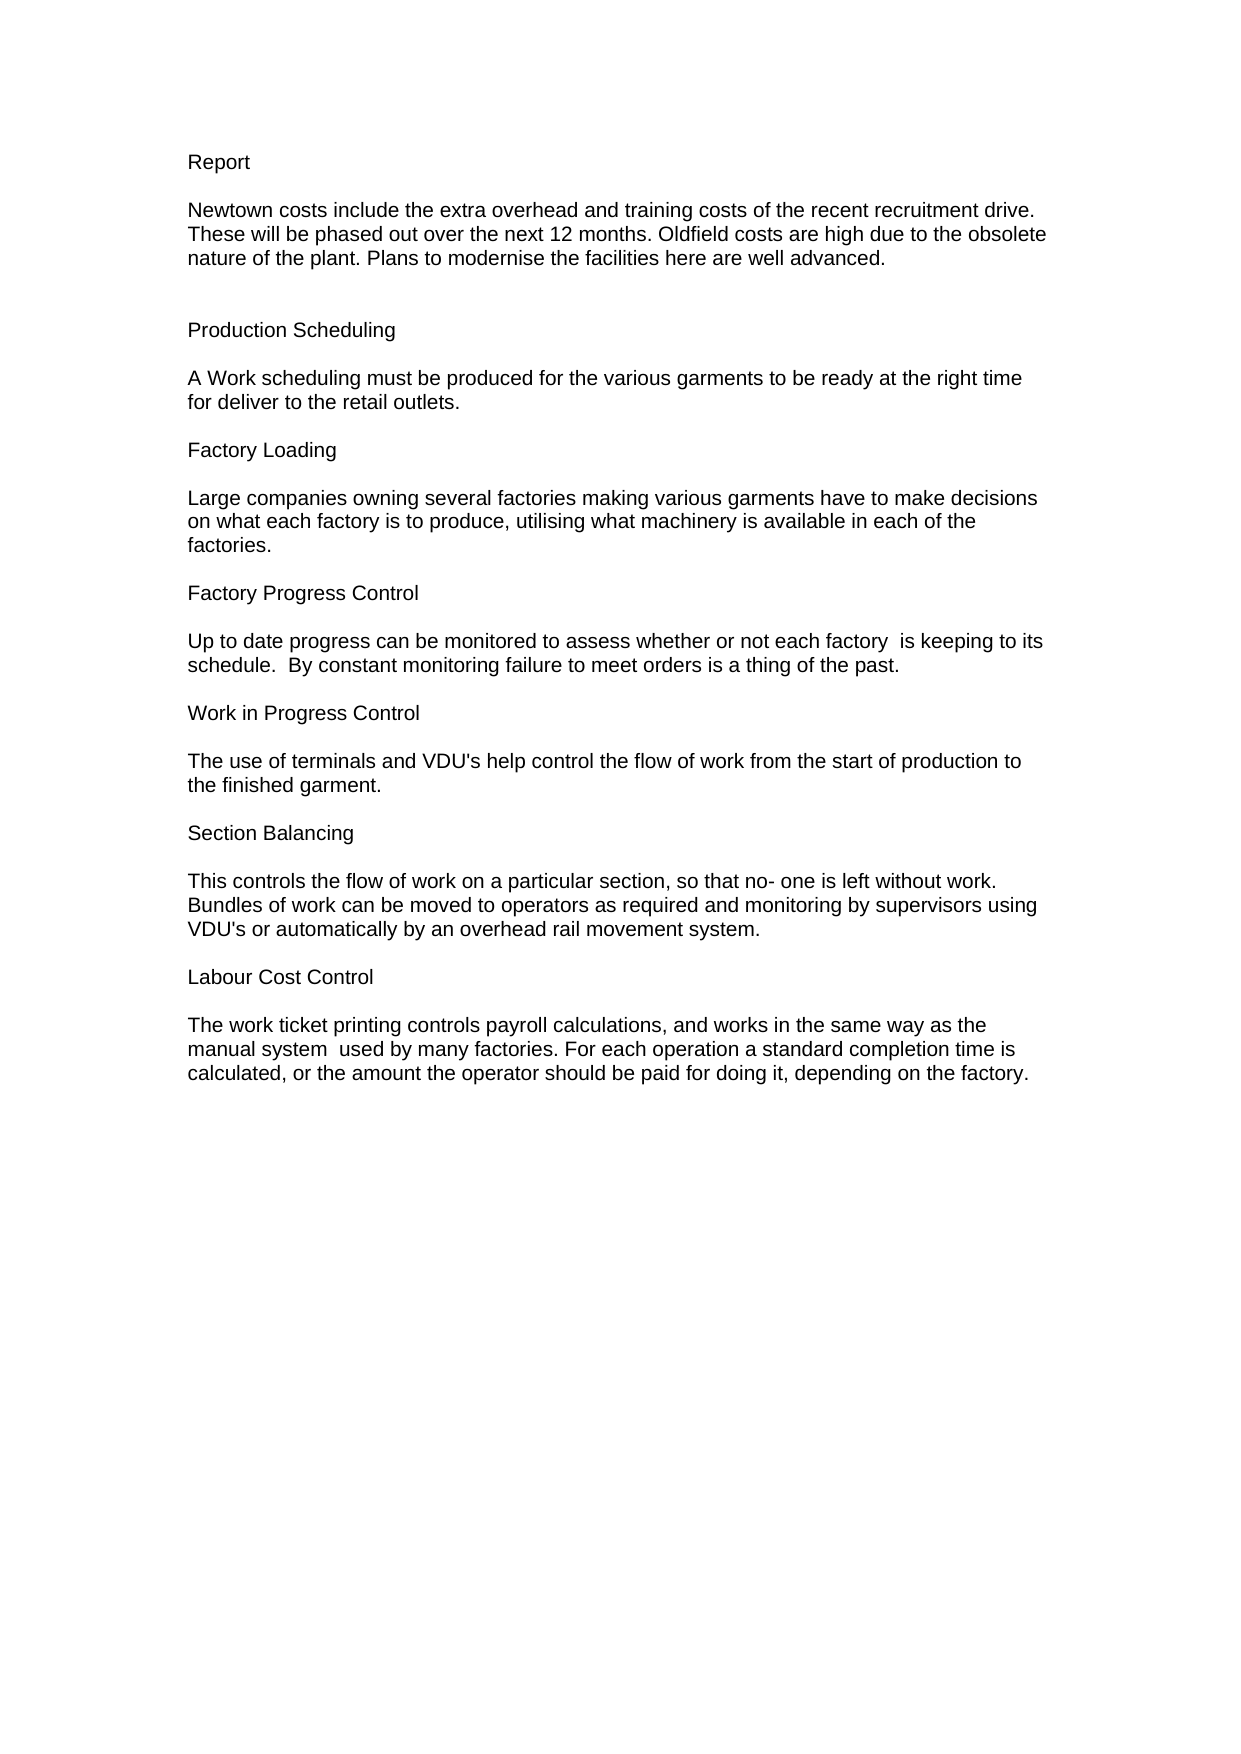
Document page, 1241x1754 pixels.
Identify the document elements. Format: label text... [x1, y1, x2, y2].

text This controls the flow of work on a particular section, so that no- one is left without work. Bundles of work can be moved to operators as required and monitoring by supervisors using VDU's or automatically by an overhead rail movement system. [187, 869, 1053, 941]
text Report [187, 150, 1053, 174]
text Production Scheduling [187, 318, 1053, 342]
text Factory Progress Control [187, 581, 1053, 605]
text Section Balancing [187, 821, 1053, 845]
text The use of terminals and VDU's help control the flow of work from the start of production to the finished garment. [187, 749, 1053, 797]
text costs include the extra overhead and training costs of the recent recruitment drive. These will be phased out over the next 12 months. Oldfield costs are high due to the obsolete nature of the plant. Plans to modernise the facilities here are well advanced. [187, 198, 1053, 270]
text A Work scheduling must be produced for the various garments to be ready at the right time for deliver to the retail outlets. [187, 366, 1053, 413]
text The work ticket printing controls payroll calculations, and works in the same way as the manual system used by many factories. For each operation a standard completion time is calculated, or the amount the operator should be paid for doing it, depending on the factory. [187, 1012, 1053, 1084]
text Labour Cost Control [187, 964, 1053, 988]
text Factory Loading [187, 437, 1053, 461]
text Work in Progress Control [187, 701, 1053, 725]
text Large companies owning several factories making various garments have to make decisions on what each factory is to produce, utilising what machinery is available in each of the factories. [187, 485, 1053, 557]
text Up to date progress can be monitored to assess whether or not each factory is keeping to its schedule. By constant monitoring failure to meet orders is a thing of the past. [187, 629, 1053, 677]
